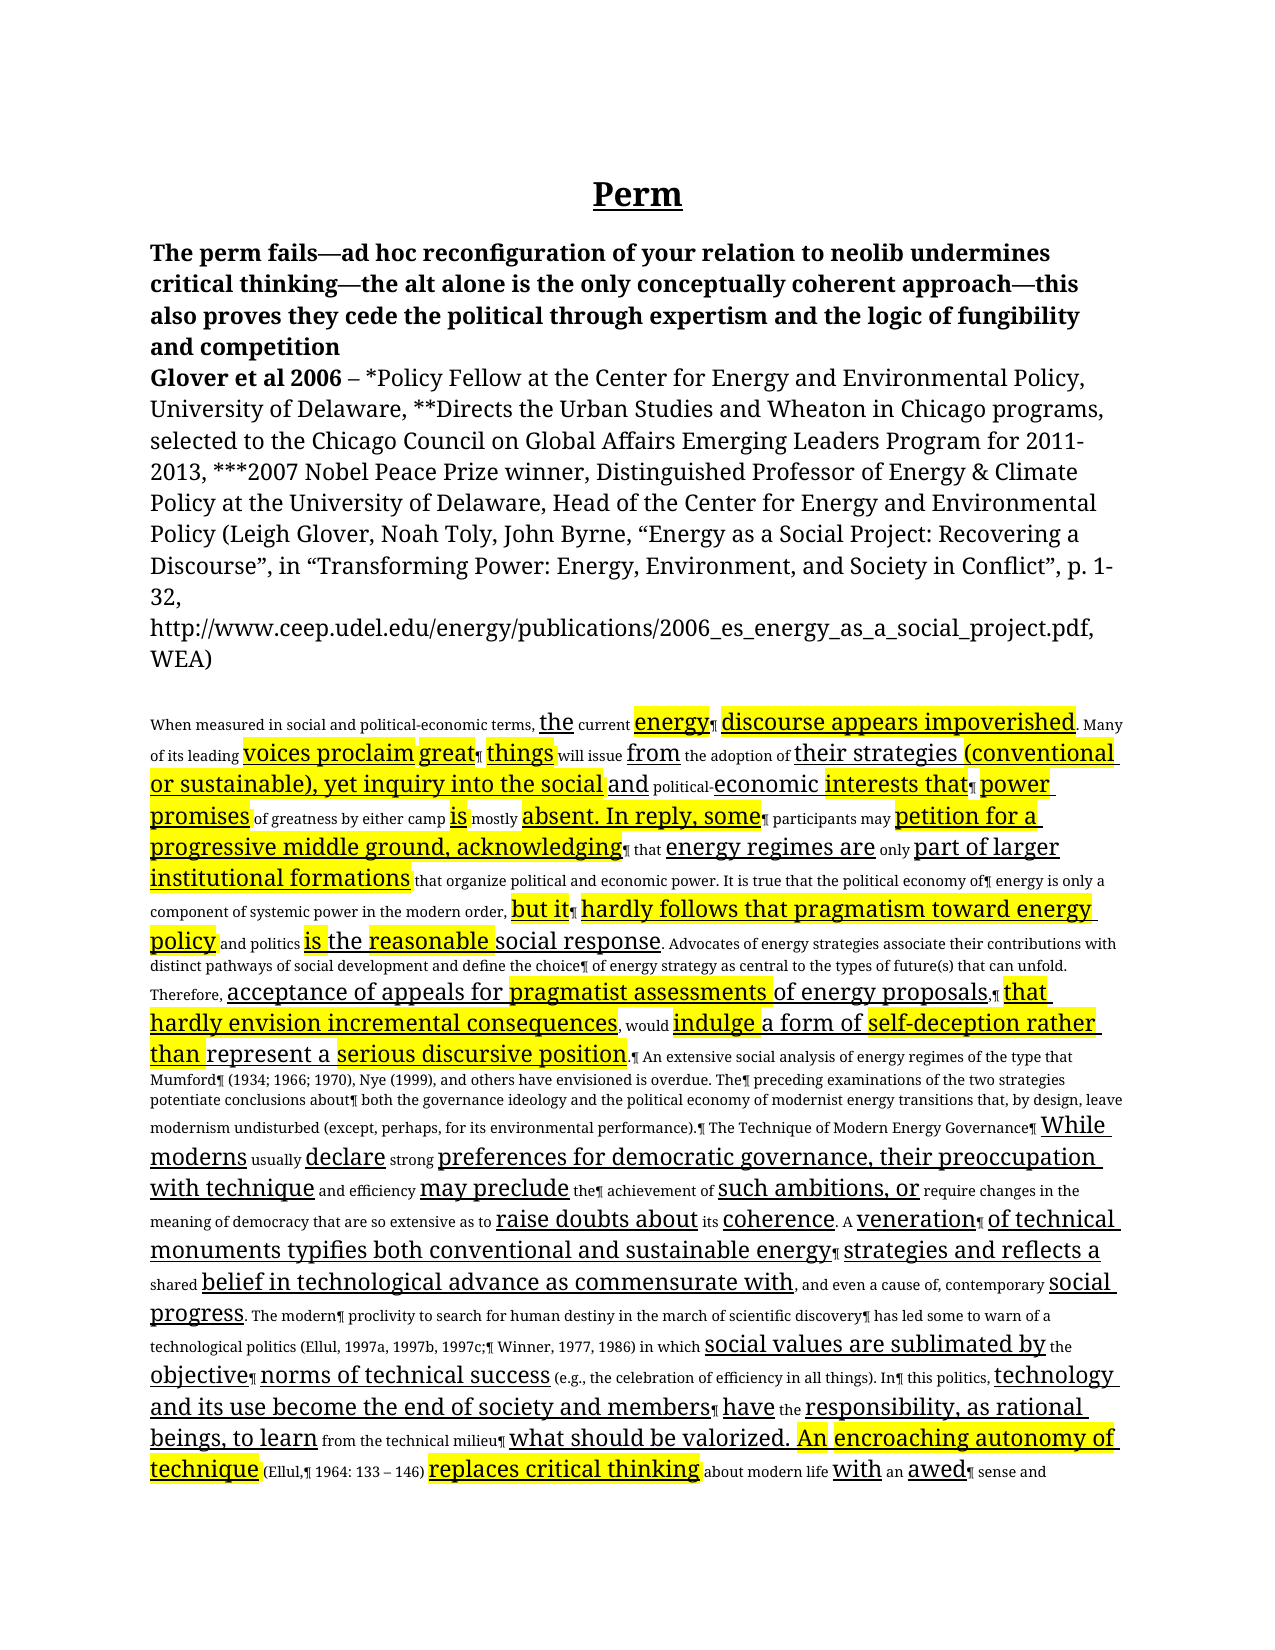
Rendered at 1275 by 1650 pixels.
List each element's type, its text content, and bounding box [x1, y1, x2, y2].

text Glover et al 2006 – *Policy Fellow at the Center for Energy and Environmental Policy, University of Delaware, **Directs the Urban Studies and Wheaton in Chicago programs, selected to the Chicago Council on Global Affairs Emerging Leaders Program for 2011-2013, ***2007 Nobel Peace Prize winner, Distinguished Professor of Energy & Climate Policy at the University of Delaware, Head of the Center for Energy and Environmental Policy (Leigh Glover, Noah Toly, John Byrne, “Energy as a Social Project: Recovering a Discourse”, in “Transforming Power: Energy, Environment, and Society in Conflict”, p. 1-32, http://www.ceep.udel.edu/energy/publications/2006_es_energy_as_a_social_project.pdf, WEA) [150, 362, 1125, 674]
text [150, 706, 1125, 1484]
subtitle Perm [150, 171, 1125, 216]
subtitle The perm fails—ad hoc reconfiguration of your relation to neolib undermines critical thinking—the alt alone is the only conceptually coherent approach—this also proves they cede the political through expertism and the logic of fungibility and competition [150, 237, 1125, 362]
